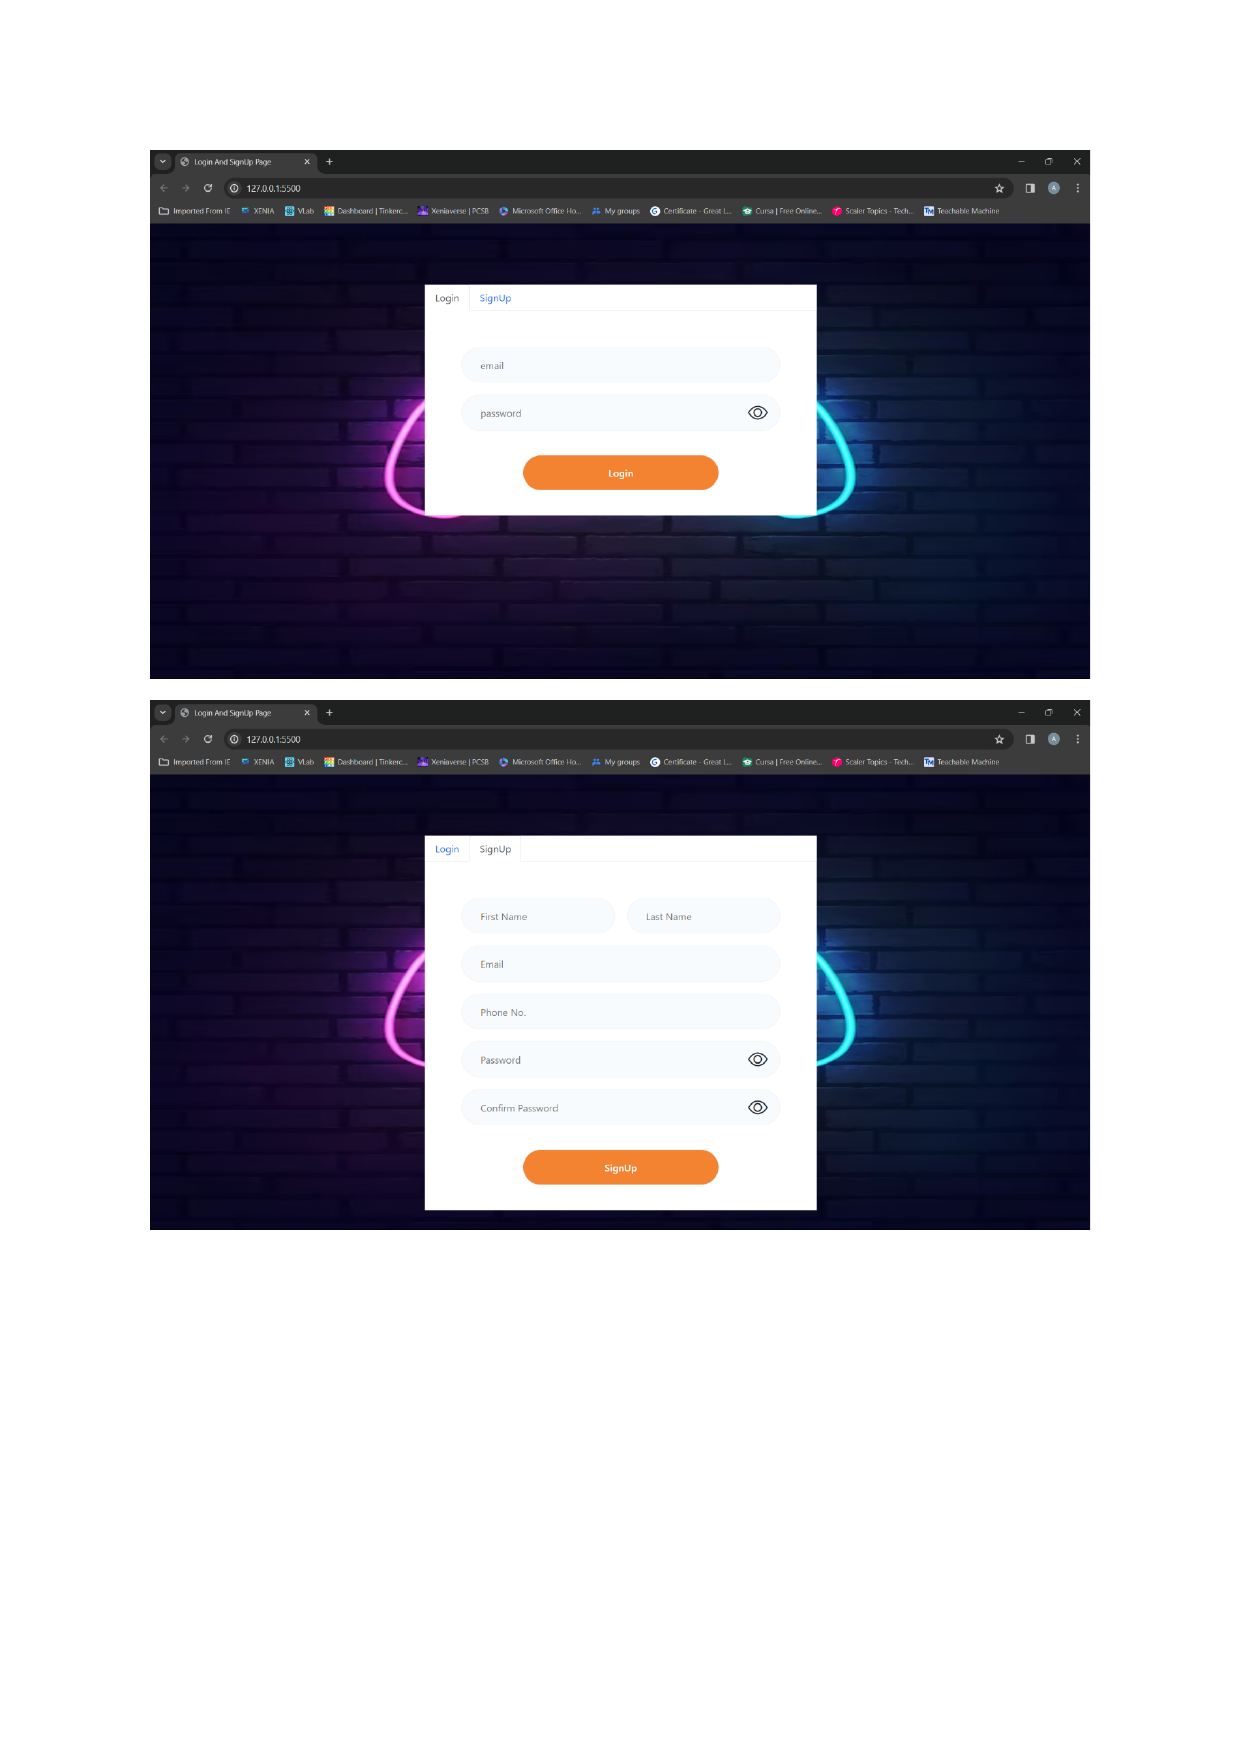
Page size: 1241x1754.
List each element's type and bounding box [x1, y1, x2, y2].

picture [150, 150, 1091, 679]
picture [150, 700, 1091, 1230]
